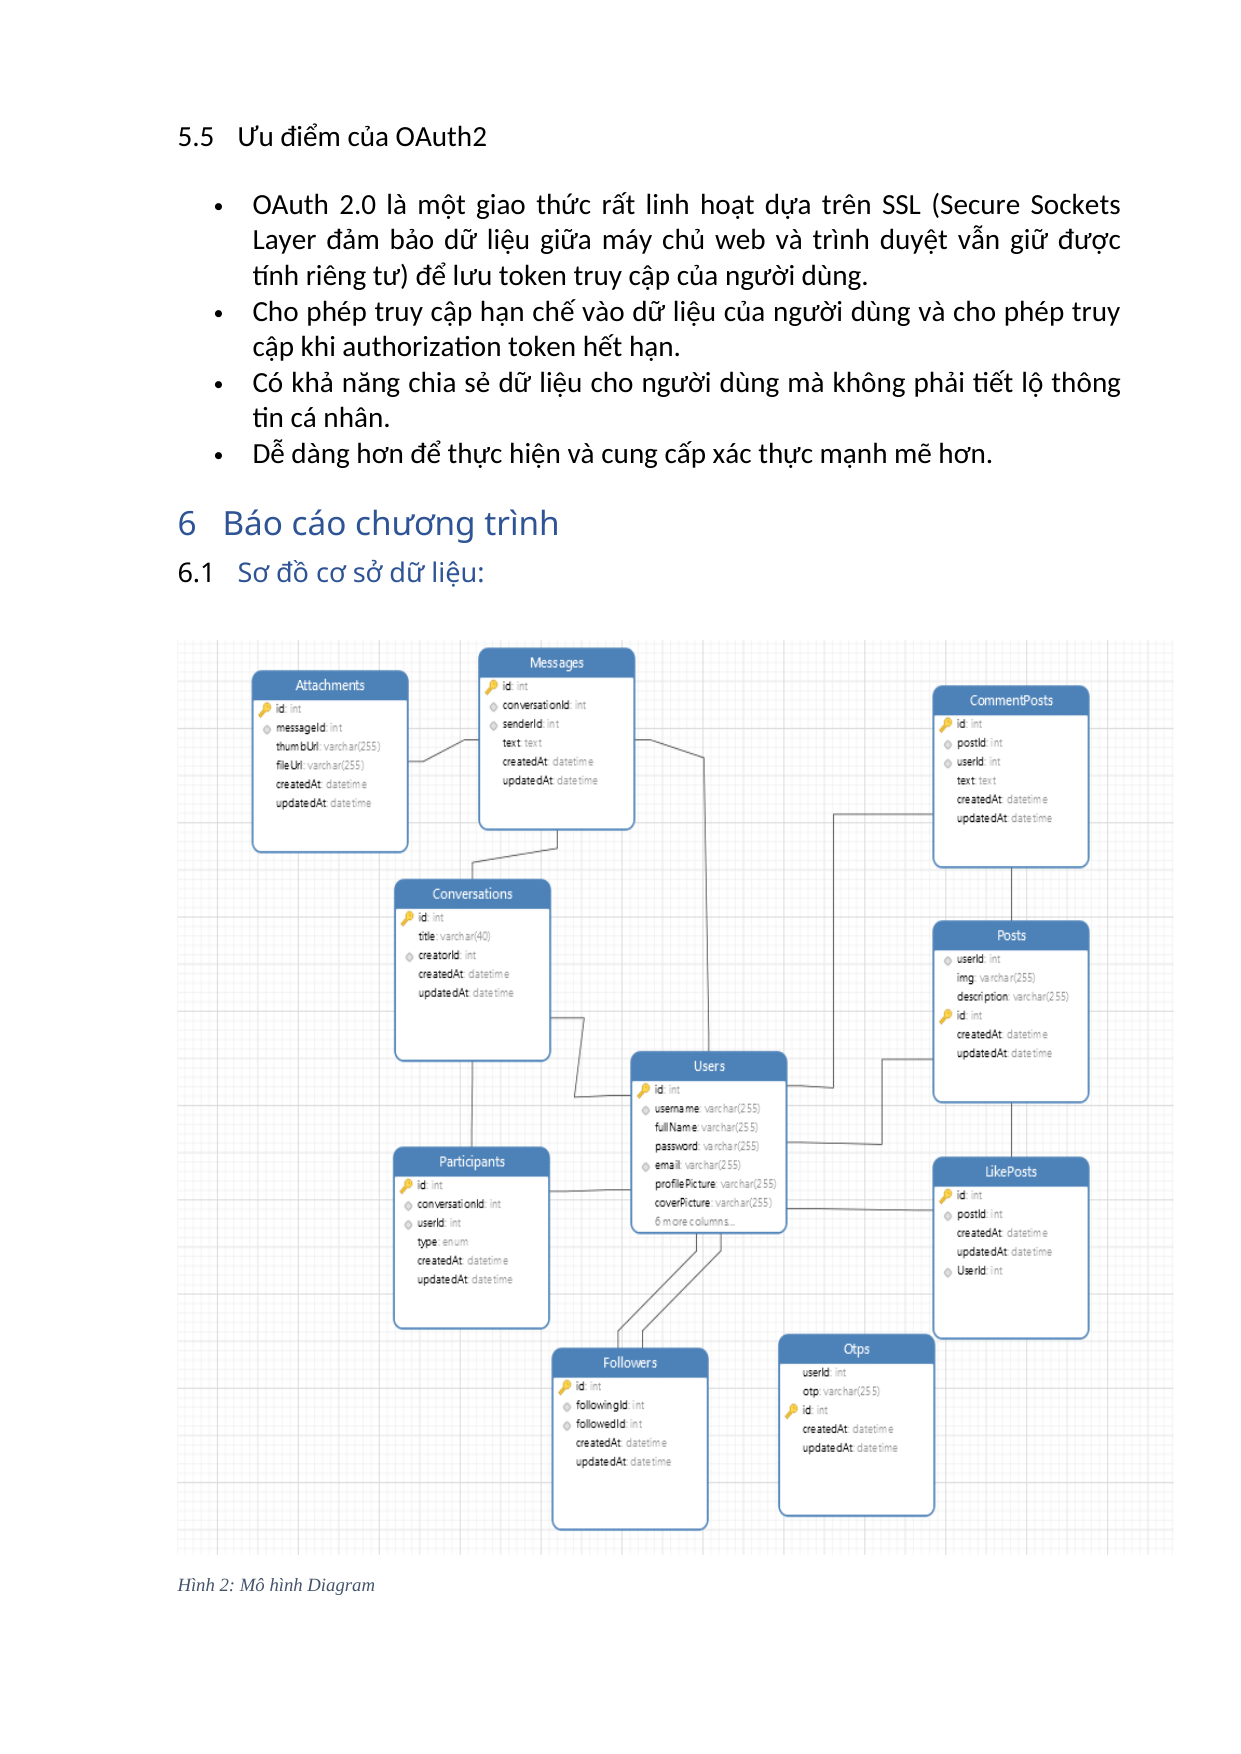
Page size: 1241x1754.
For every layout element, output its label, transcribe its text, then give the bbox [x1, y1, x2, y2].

subtitle Ưu điểm của OAuth2 [177, 118, 1122, 154]
list Dễ dàng hơn để thực hiện và cung cấp xác thực mạnh mẽ hơn. [215, 435, 1122, 471]
list Có khả năng chia sẻ dữ liệu cho người dùng mà không phải tiết lộ thông tin cá nhân. [215, 364, 1122, 435]
subtitle Sơ đồ cơ sở dữ liệu: [177, 553, 1122, 590]
picture [177, 640, 1174, 1555]
list OAuth 2.0 là một giao thức rất linh hoạt dựa trên SSL (Secure Sockets Layer đảm bảo dữ liệu giữa máy chủ web và trình duyệt vẫn giữ được tính riêng tư) để lưu token truy cập của người dùng. [215, 186, 1122, 293]
text Hình 2: Mô hình Diagram [177, 1573, 1122, 1595]
subtitle Báo cáo chương trình [177, 500, 1122, 545]
list Cho phép truy cập hạn chế vào dữ liệu của người dùng và cho phép truy cập khi authorization token hết hạn. [215, 293, 1122, 364]
